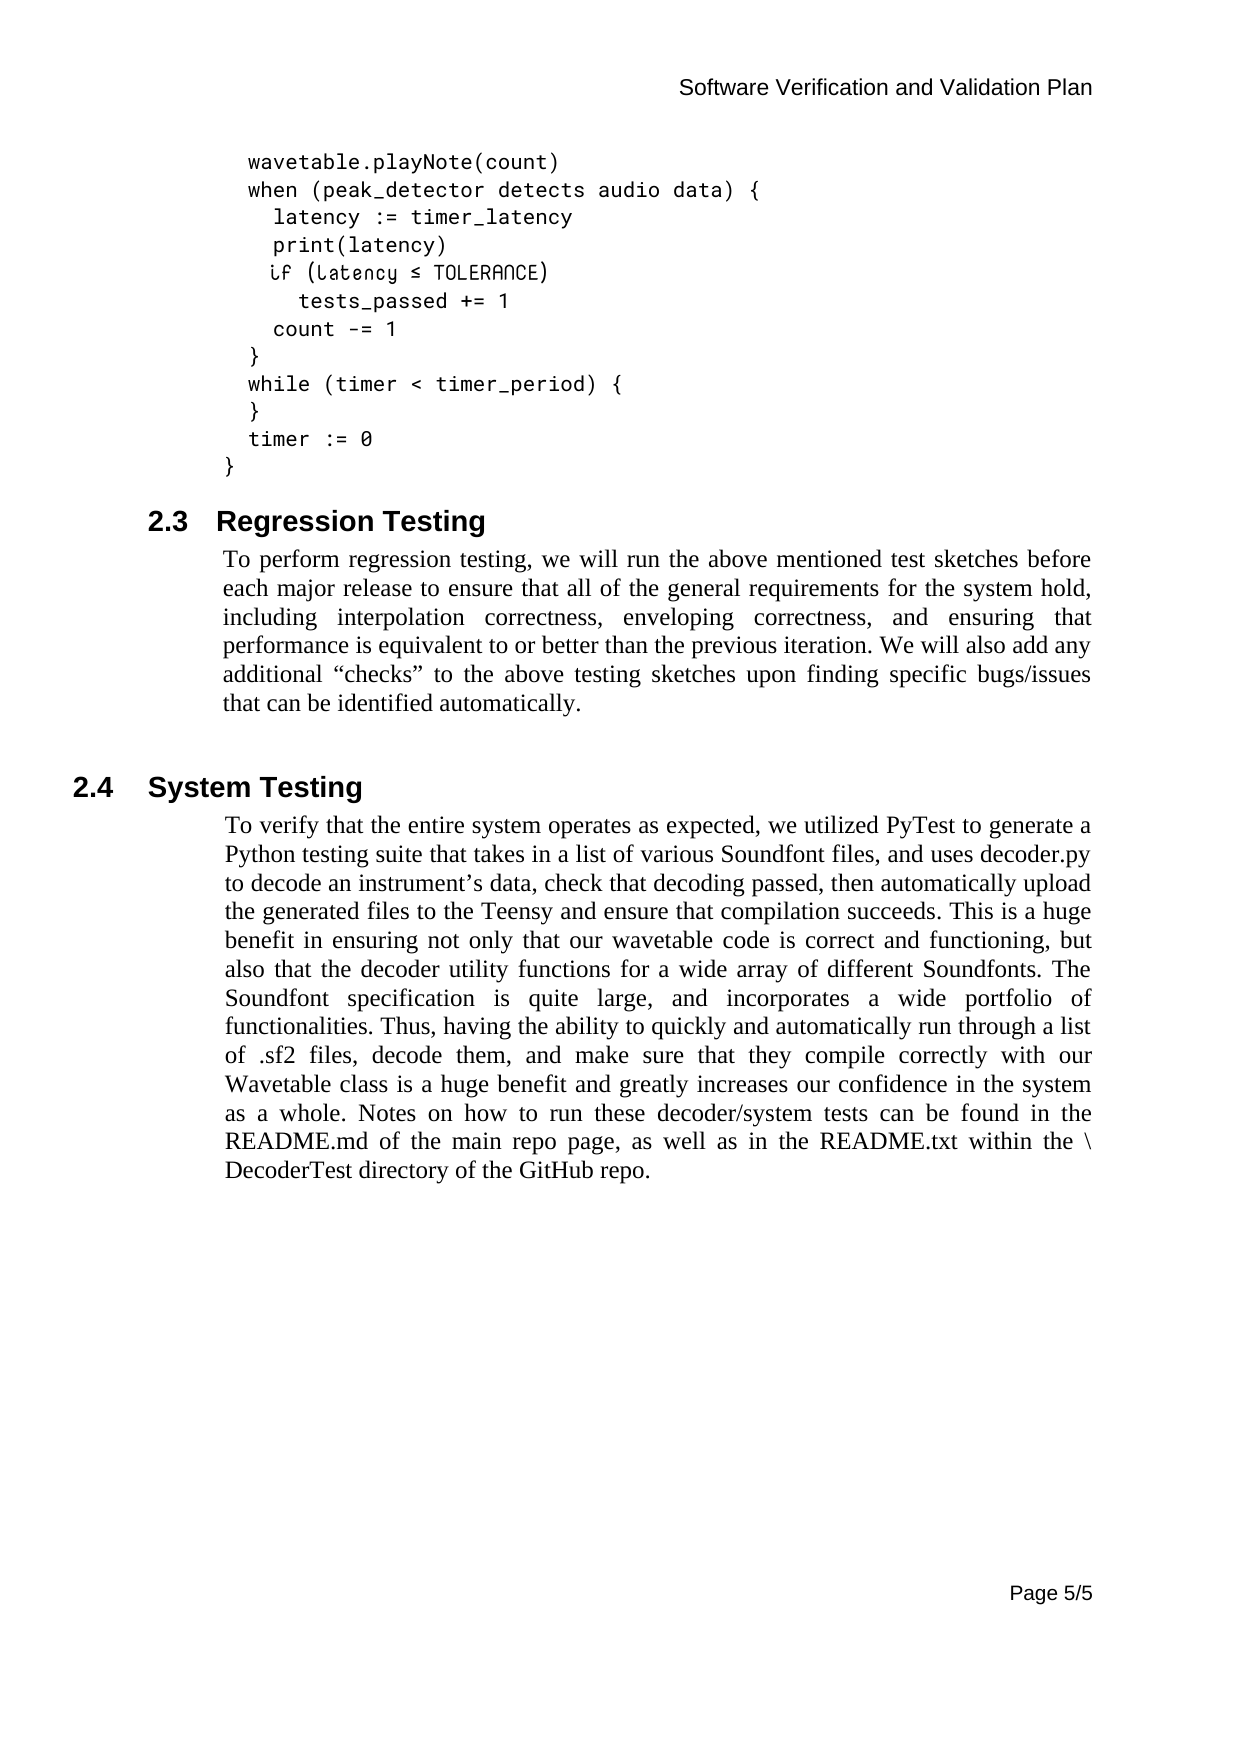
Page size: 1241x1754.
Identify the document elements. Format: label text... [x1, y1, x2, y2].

text To perform regression testing, we will run the above mentioned test sketches before each major release to ensure that all of the general requirements for the system hold, including interpolation correctness, enveloping correctness, and ensuring that performance is equivalent to or better than the previous iteration. We will also add any additional “checks” to the above testing sketches upon finding specific bugs/issues that can be identified automatically. [223, 544, 1092, 717]
text while (timer < timer_period) { [148, 369, 1092, 397]
text tests_passed += 1 [148, 287, 1092, 314]
text count -= 1 [148, 314, 1092, 342]
text } [148, 342, 1092, 369]
text when (peak_detector detects audio data) { [148, 175, 1092, 203]
subtitle Regression Testing [148, 504, 1092, 538]
text wavetable.playNote(count) [148, 148, 1092, 175]
subtitle 2.4 System Testing [73, 770, 1092, 804]
text print(latency) [148, 230, 1092, 258]
text To verify that the entire system operates as expected, we utilized PyTest to generate a Python testing suite that takes in a list of various Soundfont files, and uses decoder.py to decode an instrument’s data, check that decoding passed, then automatically upload the generated files to the Teensy and ensure that compilation succeeds. This is a huge benefit in ensuring not only that our wavetable code is correct and functioning, but also that the decoder utility functions for a wide array of different Soundfonts. The Soundfont specification is quite large, and incorporates a wide portfolio of functionalities. Thus, having the ability to quickly and automatically run through a list of .sf2 files, decode them, and make sure that they compile correctly with our Wavetable class is a huge benefit and greatly increases our confidence in the system as a whole. Notes on how to run these decoder/system tests can be found in the README.md of the main repo page, as well as in the README.txt within the \DecoderTest directory of the GitHub repo. [224, 810, 1092, 1184]
text timer := 0 [148, 424, 1092, 452]
text } [148, 452, 1092, 479]
text if (latency ≤ TOLERANCE) [148, 258, 1092, 287]
text } [148, 397, 1092, 424]
text latency := timer_latency [148, 203, 1092, 230]
